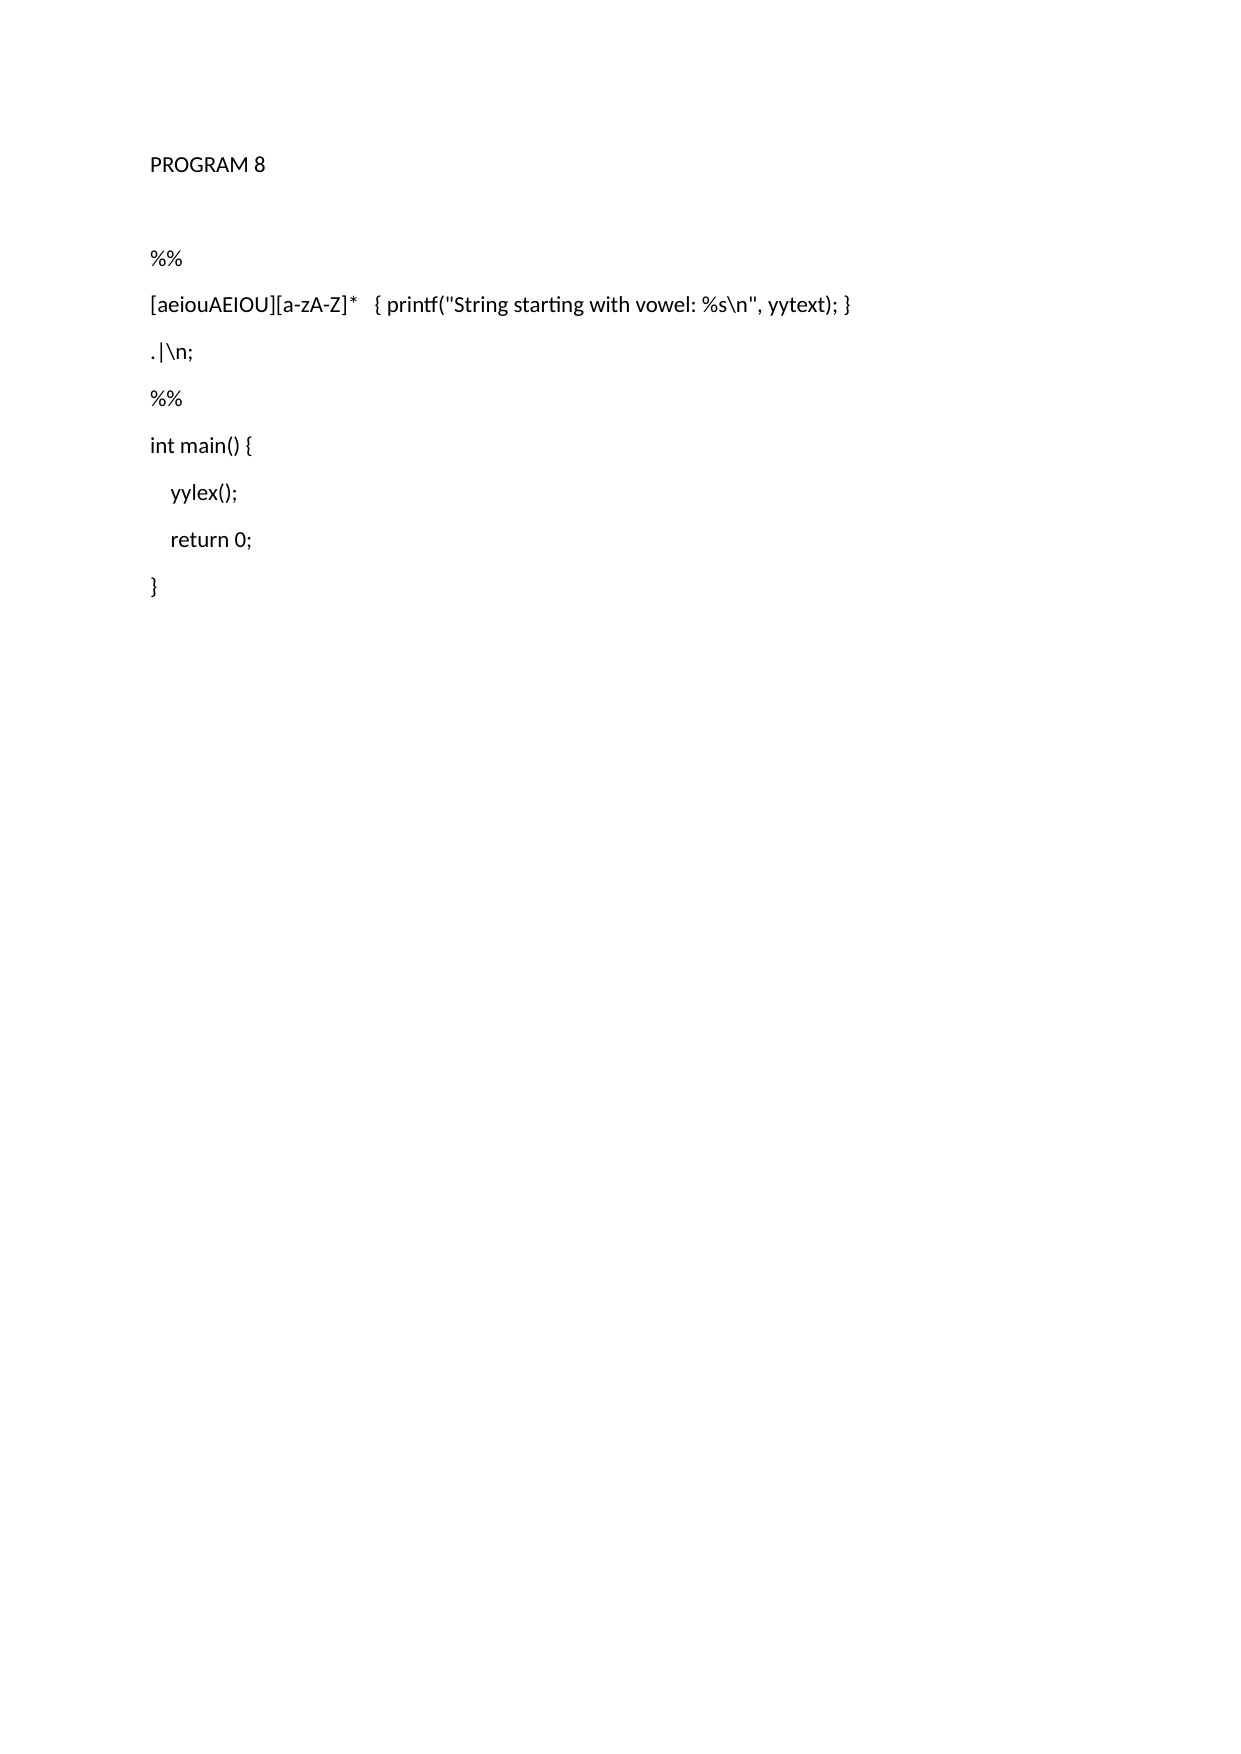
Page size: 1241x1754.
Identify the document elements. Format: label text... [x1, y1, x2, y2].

text int main() { [150, 431, 1090, 459]
text %% [150, 244, 1090, 272]
text %% [150, 384, 1090, 412]
text .|\n; [150, 337, 1090, 366]
text return 0; [150, 525, 1090, 553]
text [aeiouAEIOU][a-zA-Z]* { printf("String starting with vowel: %s\n", yytext); } [150, 291, 1090, 319]
text yylex(); [150, 478, 1090, 506]
text } [150, 572, 1090, 600]
text PROGRAM 8 [150, 150, 1090, 178]
